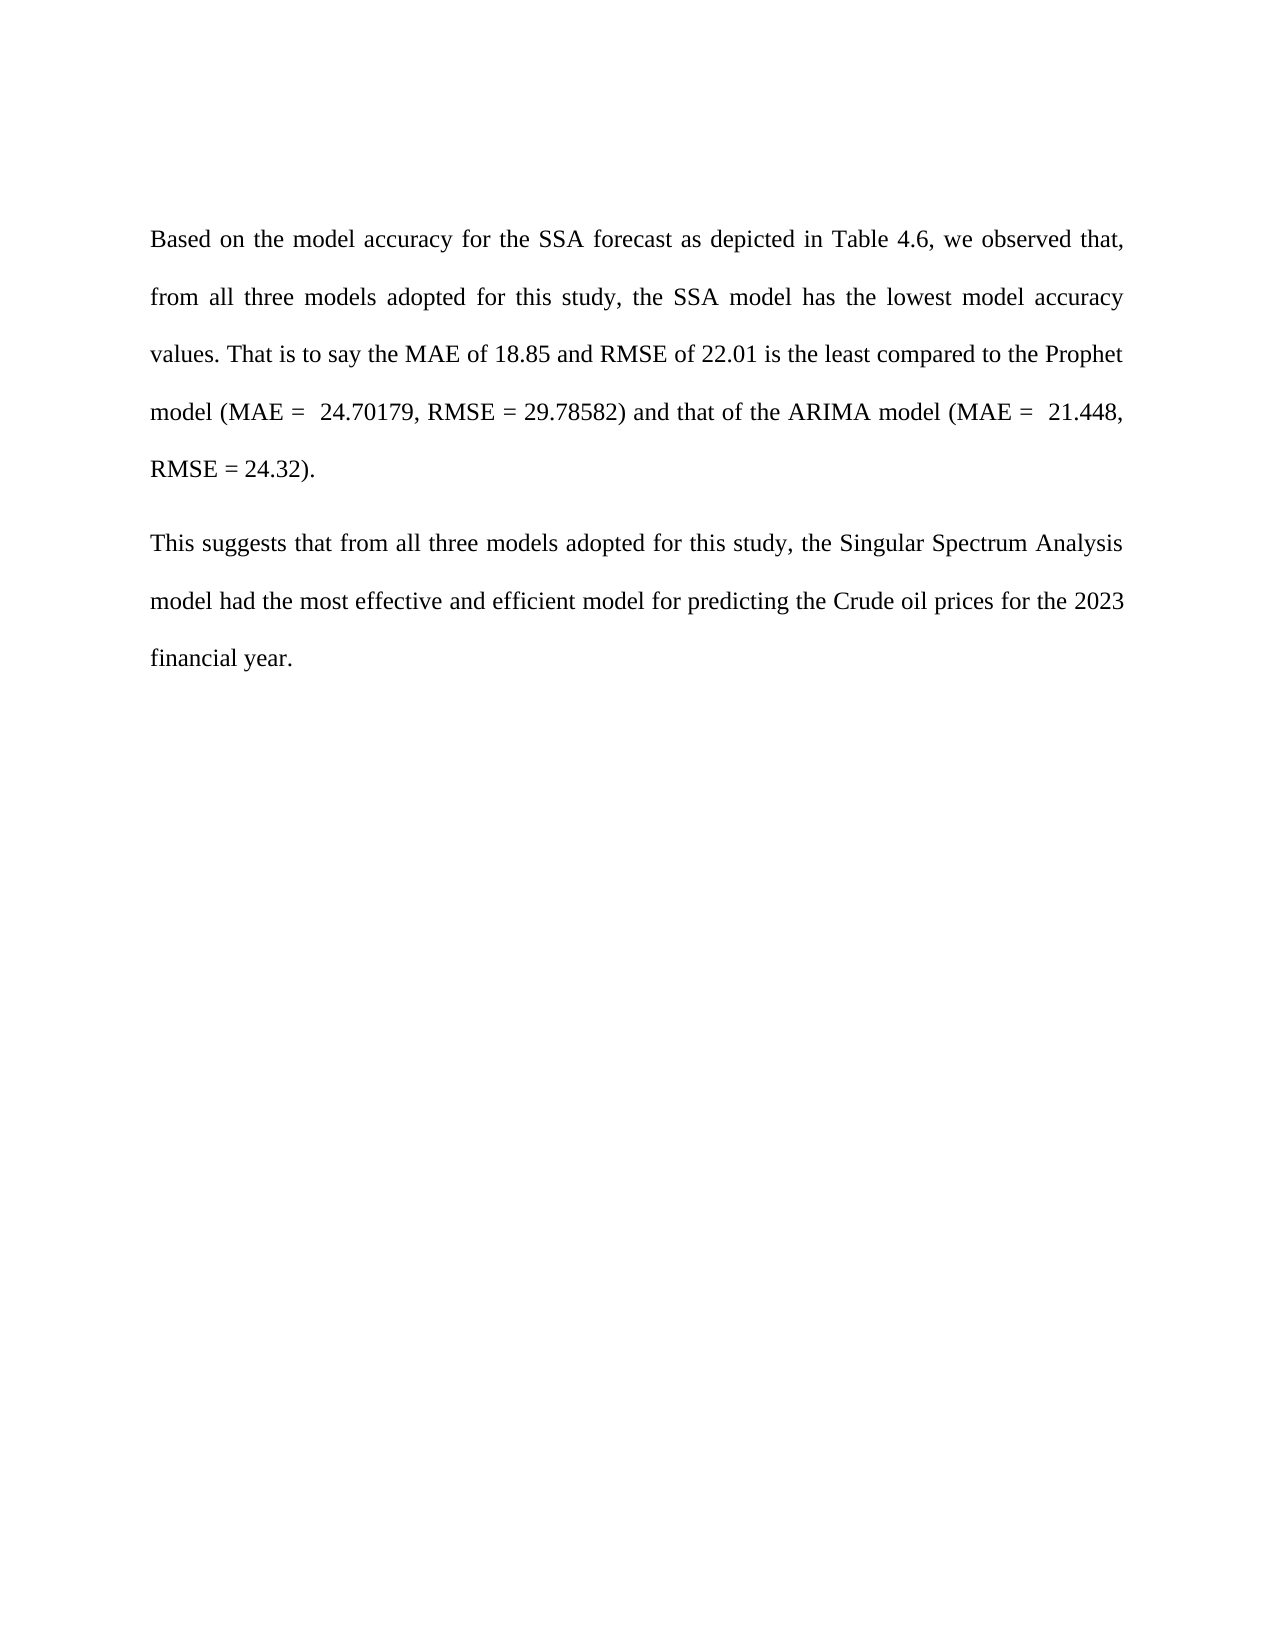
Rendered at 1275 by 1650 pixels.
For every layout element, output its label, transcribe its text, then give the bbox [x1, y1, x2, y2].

text This suggests that from all three models adopted for this study, the Singular Spectrum Analysis model had the most effective and efficient model for predicting the Crude oil prices for the 2023 financial year. [150, 528, 1125, 672]
text Based on the model accuracy for the SSA forecast as depicted in Table 4.6, we observed that, from all three models adopted for this study, the SSA model has the lowest model accuracy values. That is to say the MAE of 18.85 and RMSE of 22.01 is the least compared to the Prophet model (MAE = 24.70179, RMSE = 29.78582) and that of the ARIMA model (MAE = 21.448, RMSE = 24.32). [150, 224, 1125, 483]
